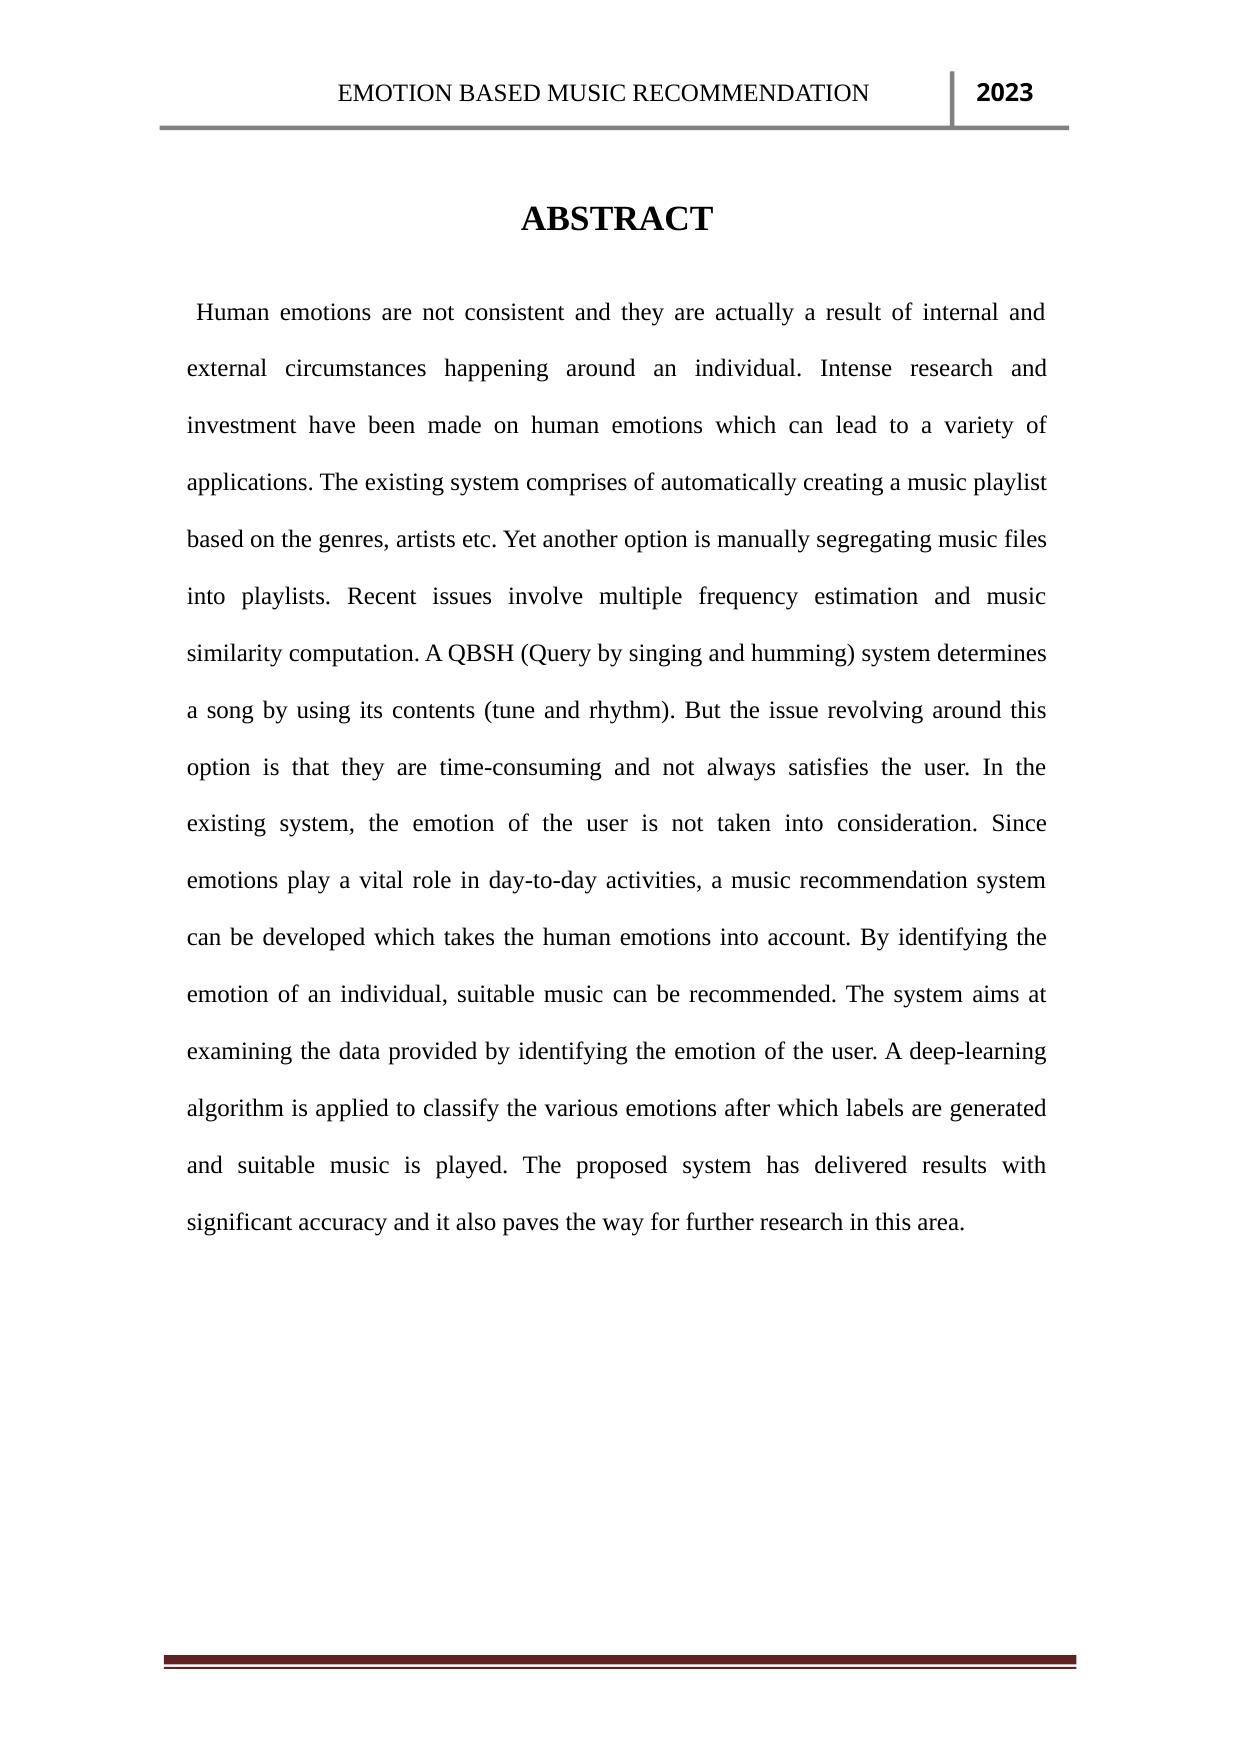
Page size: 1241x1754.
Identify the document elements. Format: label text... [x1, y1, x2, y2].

subtitle ABSTRACT [187, 197, 1047, 238]
text Human emotions are not consistent and they are actually a result of internal and external circumstances happening around an individual. Intense research and investment have been made on human emotions which can lead to a variety of applications. The existing system comprises of automatically creating a music playlist based on the genres, artists etc. Yet another option is manually segregating music files into playlists. Recent issues involve multiple frequency estimation and music similarity computation. A QBSH (Query by singing and humming) system determines a song by using its contents (tune and rhythm). But the issue revolving around this option is that they are time-consuming and not always satisfies the user. In the existing system, the emotion of the user is not taken into consideration. Since emotions play a vital role in day-to-day activities, a music recommendation system can be developed which takes the human emotions into account. By identifying the emotion of an individual, suitable music can be recommended. The system aims at examining the data provided by identifying the emotion of the user. A deep-learning algorithm is applied to classify the various emotions after which labels are generated and suitable music is played. The proposed system has delivered results with significant accuracy and it also paves the way for further research in this area. [186, 297, 1047, 1235]
